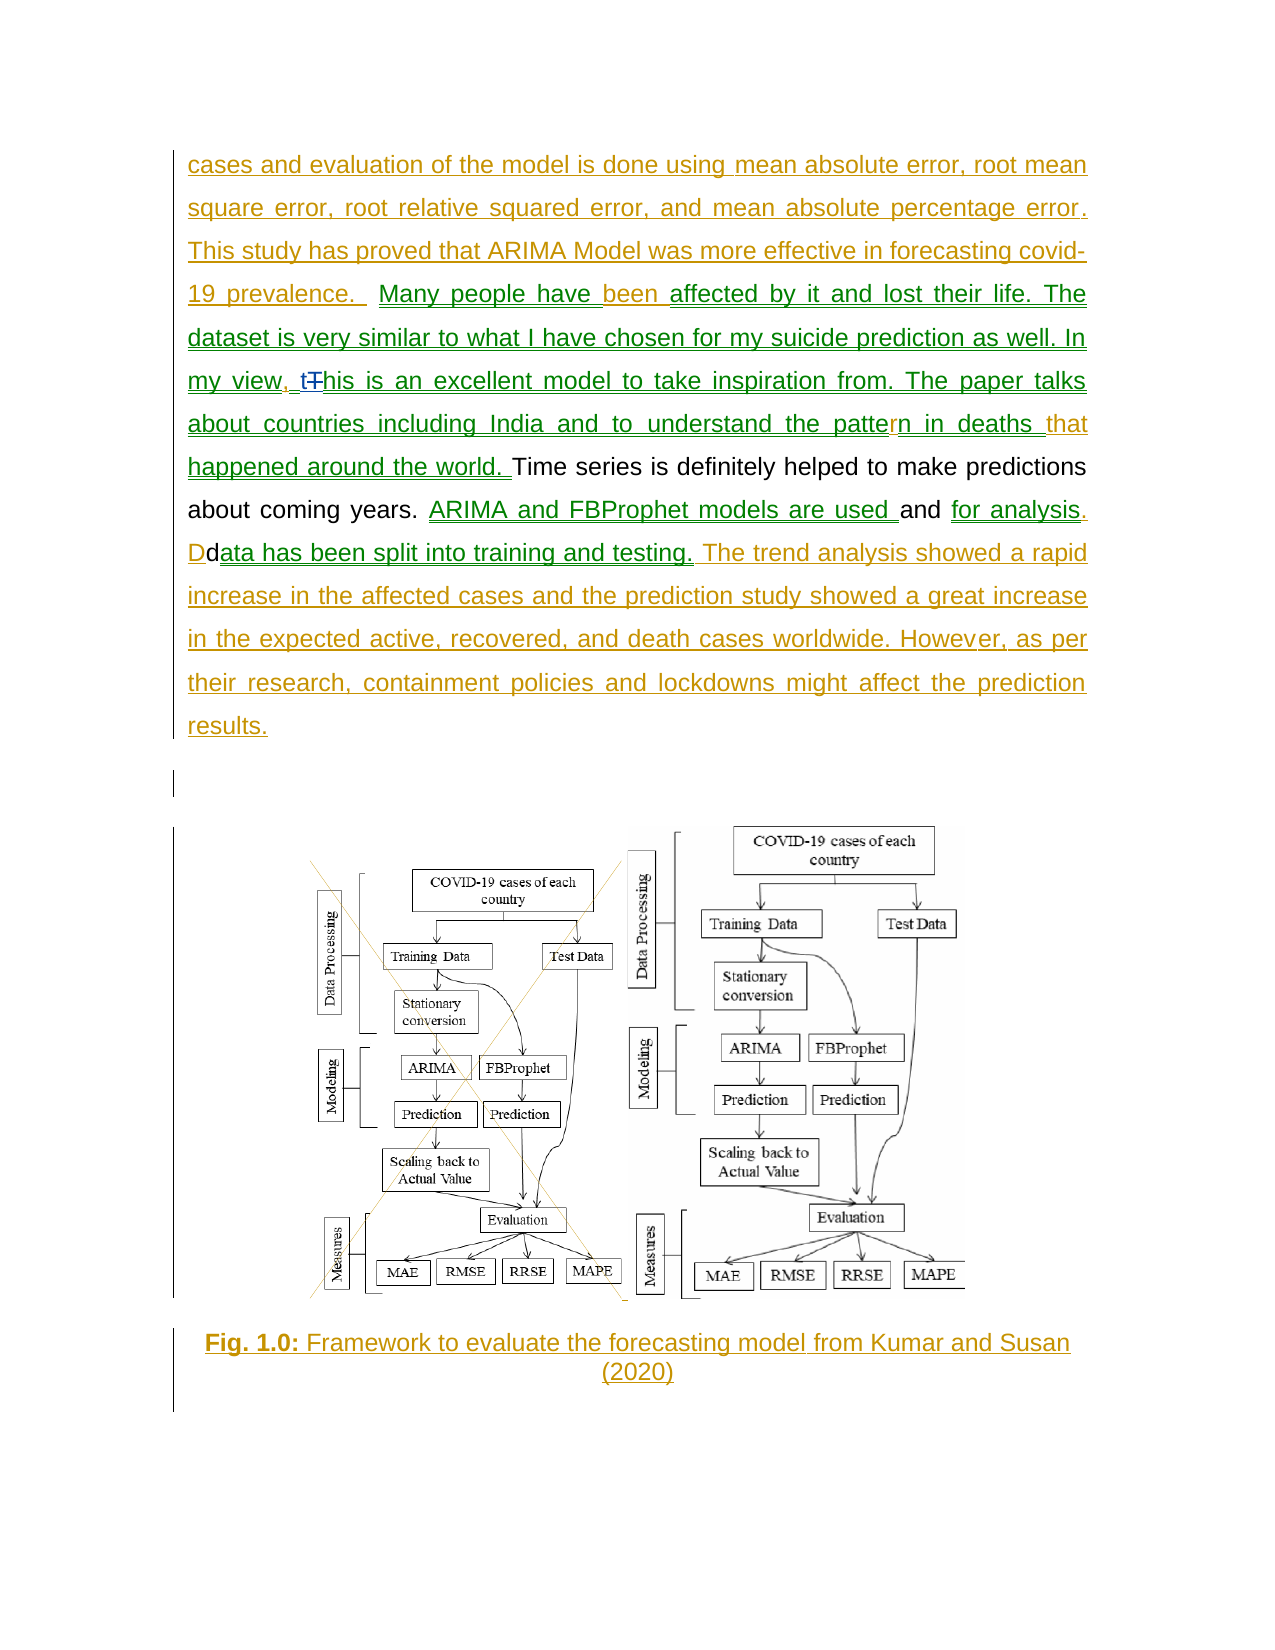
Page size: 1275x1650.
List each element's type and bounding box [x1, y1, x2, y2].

picture [627, 826, 965, 1299]
